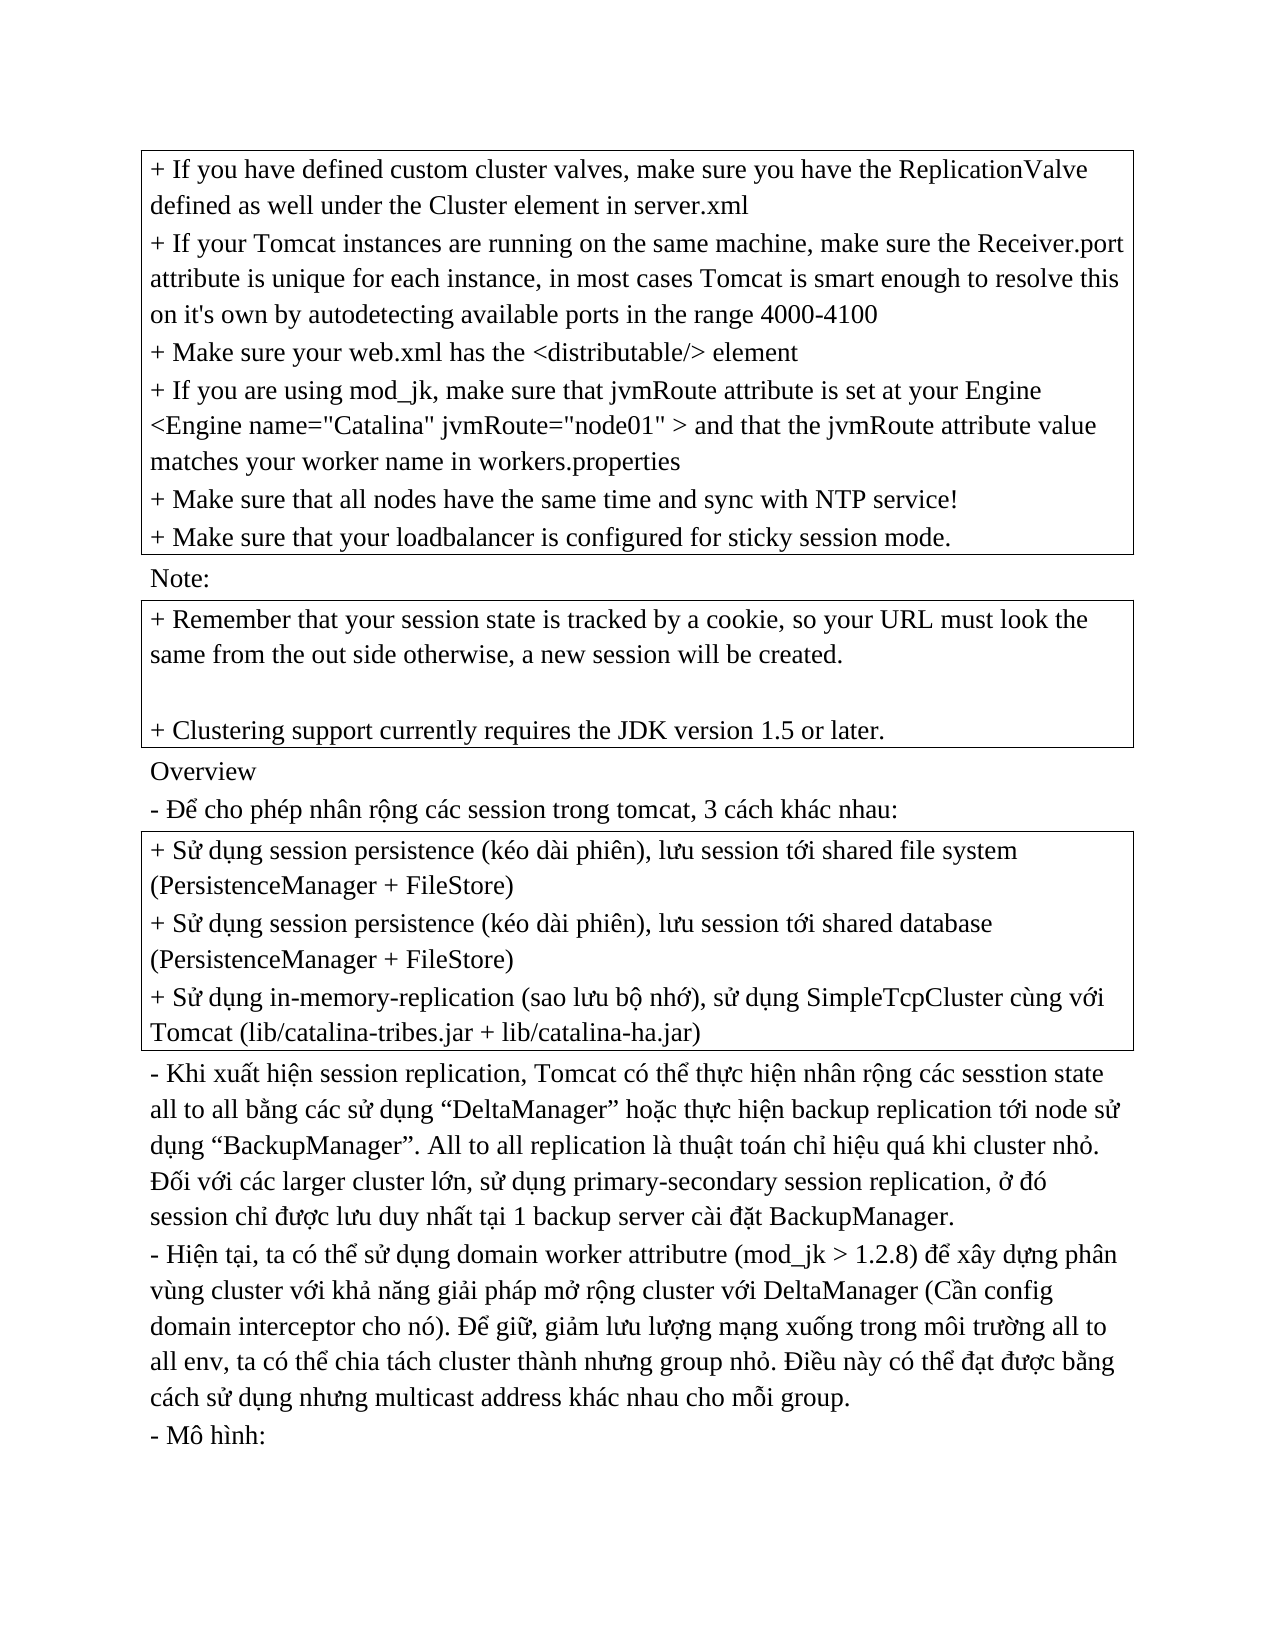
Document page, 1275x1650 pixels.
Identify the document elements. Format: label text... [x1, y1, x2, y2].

text Note: [150, 562, 1125, 593]
text - Để cho phép nhân rộng các session trong tomcat, 3 cách khác nhau: [150, 793, 1125, 824]
text + Make sure that your loadbalancer is configured for sticky session mode. [142, 518, 1133, 554]
text + Make sure your web.xml has the <distributable/> element [142, 333, 1133, 367]
text - Hiện tại, ta có thể sử dụng domain worker attributre (mod_jk > 1.2.8) để xây dựng phân vùng cluster với khả năng giải pháp mở rộng cluster với DeltaManager (Cần config domain interceptor cho nó). Để giữ, giảm lưu lượng mạng xuống trong môi trường all to all env, ta có thể chia tách cluster thành nhưng group nhỏ. Điều này có thể đạt được bằng cách sử dụng nhưng multicast address khác nhau cho mỗi group. [150, 1238, 1125, 1412]
text + Sử dụng session persistence (kéo dài phiên), lưu session tới shared database (PersistenceManager + FileStore) [142, 904, 1133, 974]
text + If your Tomcat instances are running on the same machine, make sure the Receiver.port attribute is unique for each instance, in most cases Tomcat is smart enough to resolve this on it's own by autodetecting available ports in the range 4000-4100 [142, 223, 1133, 329]
text + Sử dụng in-memory-replication (sao lưu bộ nhớ), sử dụng SimpleTcpCluster cùng với Tomcat (lib/catalina-tribes.jar + lib/catalina-ha.jar) [142, 978, 1133, 1050]
text + Remember that your session state is tracked by a cookie, so your URL must look the same from the out side otherwise, a new session will be created. [142, 601, 1133, 669]
text Overview [150, 755, 1125, 786]
text + If you have defined custom cluster valves, make sure you have the ReplicationValve defined as well under the Cluster element in server.xml [142, 151, 1133, 220]
text + Clustering support currently requires the JDK version 1.5 or later. [142, 711, 1133, 747]
text + Sử dụng session persistence (kéo dài phiên), lưu session tới shared file system (PersistenceManager + FileStore) [142, 832, 1133, 901]
text + Make sure that all nodes have the same time and sync with NTP service! [142, 480, 1133, 514]
text - Khi xuất hiện session replication, Tomcat có thể thực hiện nhân rộng các sesstion state all to all bằng các sử dụng “DeltaManager” hoặc thực hiện backup replication tới node sử dụng “BackupManager”. All to all replication là thuật toán chỉ hiệu quá khi cluster nhỏ. Đối với các larger cluster lớn, sử dụng primary-secondary session replication, ở đó session chỉ được lưu duy nhất tại 1 backup server cài đặt BackupManager. [150, 1057, 1125, 1232]
text + If you are using mod_jk, make sure that jvmRoute attribute is set at your Engine <Engine name="Catalina" jvmRoute="node01" > and that the jvmRoute attribute value matches your worker name in workers.properties [142, 371, 1133, 476]
text - Mô hình: [150, 1419, 1125, 1450]
